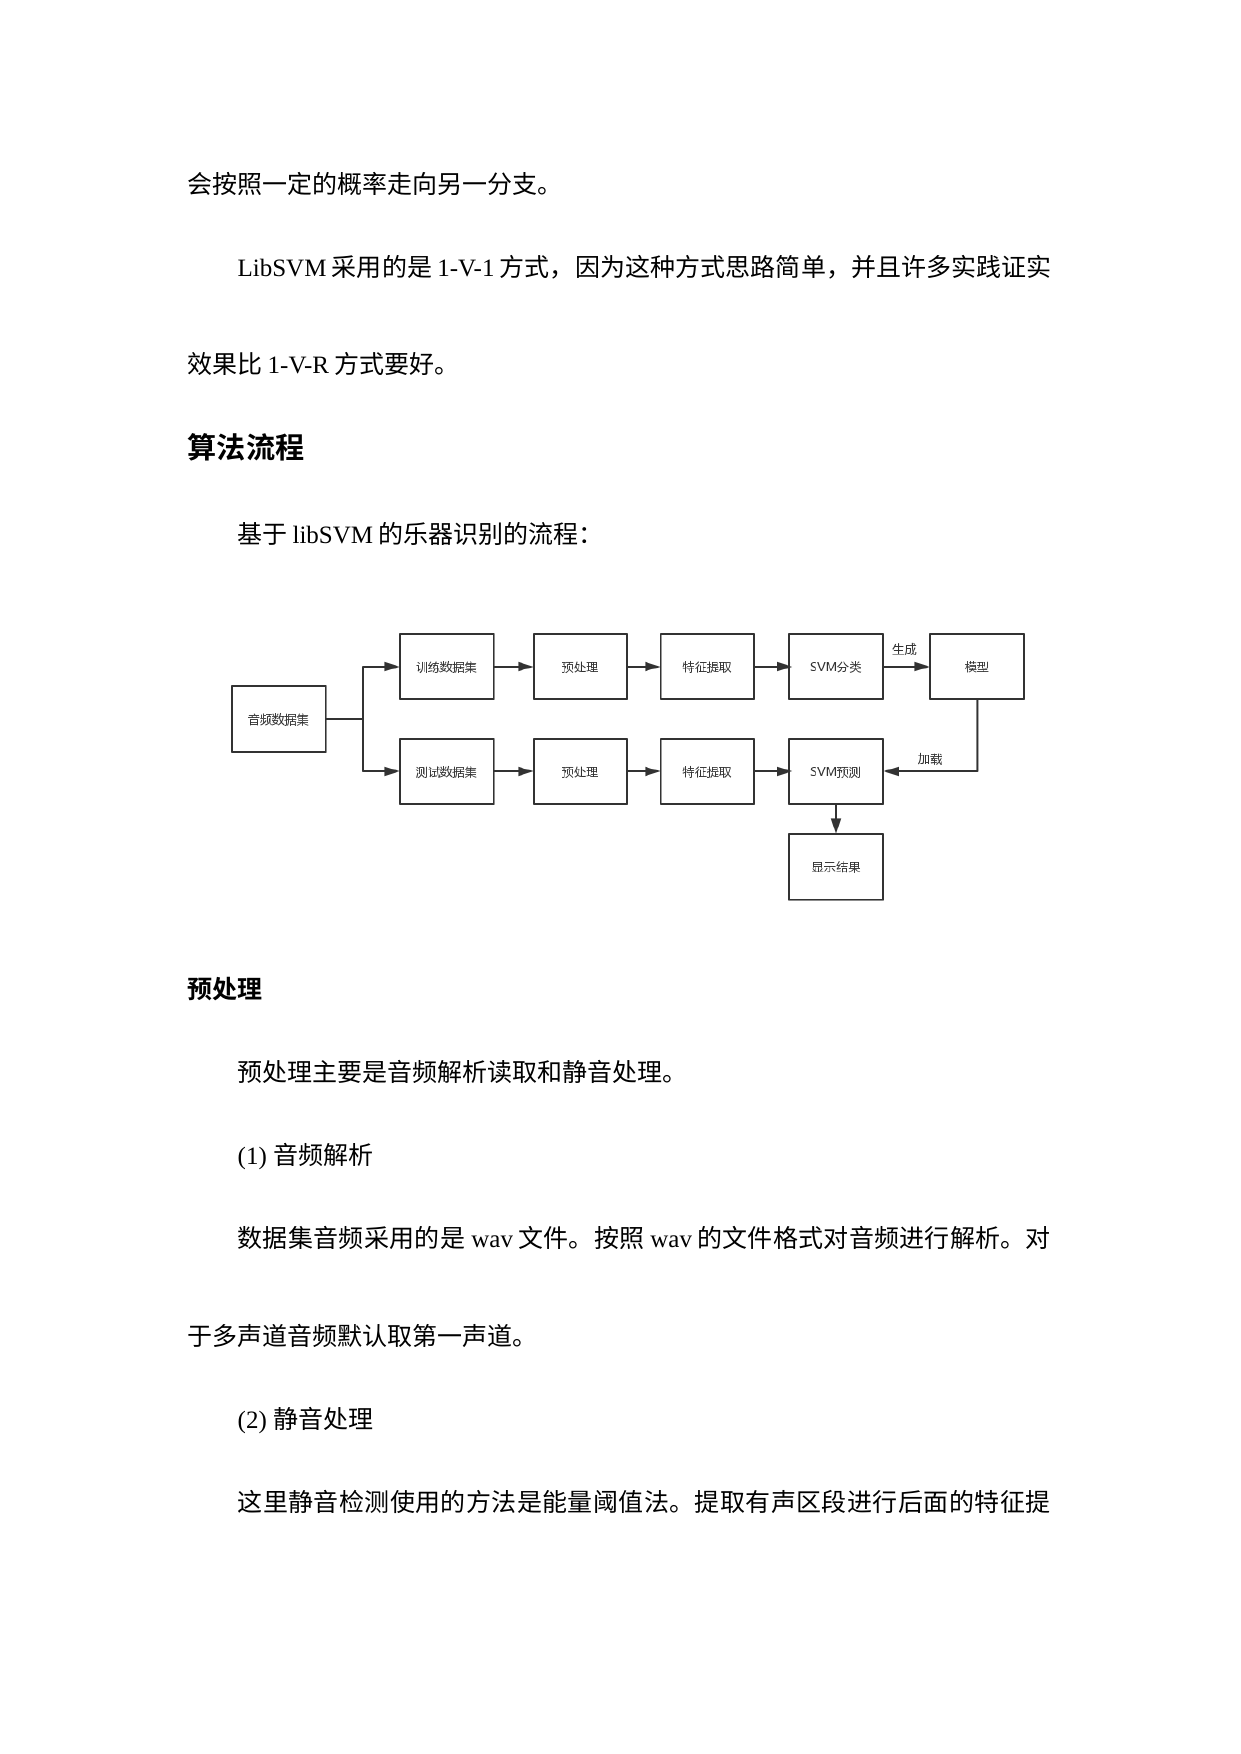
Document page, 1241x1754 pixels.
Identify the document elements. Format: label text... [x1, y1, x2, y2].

picture [187, 583, 1053, 929]
text (2) 静音处理 [187, 1385, 1053, 1450]
text LibSVM采用的是1-V-1方式，因为这种方式思路简单，并且许多实践证实效果比1-V-R方式要好。 [187, 233, 1053, 396]
text (1) 音频解析 [187, 1121, 1053, 1186]
text 基于libSVM的乐器识别的流程： [187, 500, 1053, 565]
text 数据集音频采用的是wav文件。按照wav的文件格式对音频进行解析。对于多声道音频默认取第一声道。 [187, 1204, 1053, 1367]
text 预处理 [187, 955, 1053, 1020]
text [187, 150, 1053, 215]
text 预处理主要是音频解析读取和静音处理。 [187, 1038, 1053, 1103]
text 算法流程 [187, 414, 1053, 479]
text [187, 1468, 1053, 1533]
